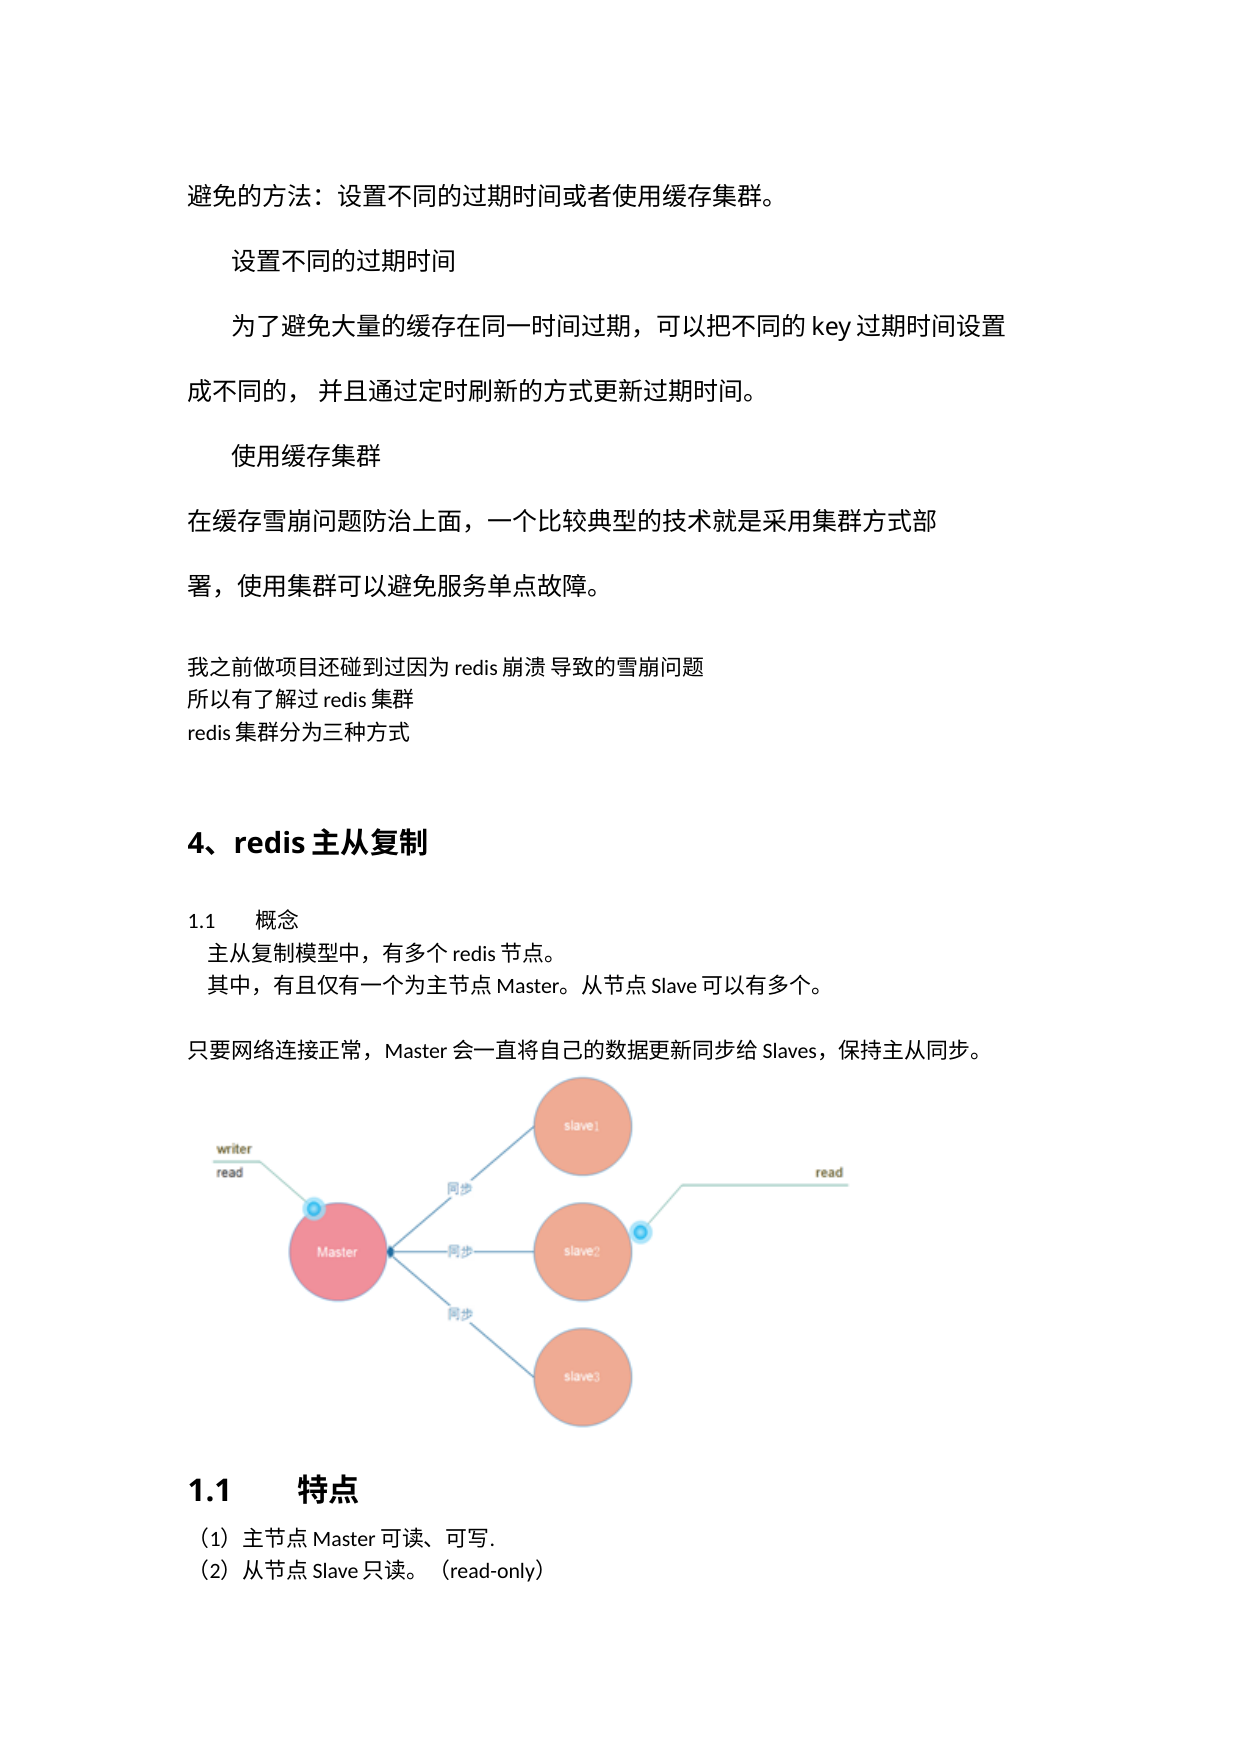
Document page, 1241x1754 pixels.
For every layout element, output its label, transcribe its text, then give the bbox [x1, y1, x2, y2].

text 使用缓存集群 [187, 422, 1053, 487]
text 署，使用集群可以避免服务单点故障。 [187, 552, 1053, 617]
text 设置不同的过期时间 [187, 227, 1053, 292]
text 避免的方法：设置不同的过期时间或者使用缓存集群。 [187, 162, 1053, 227]
text 其中，有且仅有一个为主节点Master。从节点Slave可以有多个。 [187, 968, 1053, 1000]
text 1.1 概念 [187, 903, 1053, 935]
picture [187, 1065, 867, 1434]
text redis集群分为三种方式 [187, 714, 1053, 747]
text 所以有了解过redis集群 [187, 682, 1053, 714]
text 成不同的， 并且通过定时刷新的方式更新过期时间。 [187, 357, 1053, 422]
text 为了避免大量的缓存在同一时间过期，可以把不同的key过期时间设置 [187, 292, 1053, 357]
text 主从复制模型中，有多个redis节点。 [187, 935, 1053, 968]
text （2）从节点Slave只读。（read-only） [187, 1553, 1053, 1585]
text 只要网络连接正常，Master会一直将自己的数据更新同步给Slaves，保持主从同步。 [187, 1033, 1053, 1065]
text 在缓存雪崩问题防治上面，一个比较典型的技术就是采用集群方式部 [187, 487, 1053, 552]
subtitle 4、redis主从复制 [187, 809, 1053, 874]
text 我之前做项目还碰到过因为redis崩溃 导致的雪崩问题 [187, 649, 1053, 682]
text （1）主节点Master可读、可写. [187, 1520, 1053, 1553]
text 1.1 特点 [187, 1455, 1053, 1520]
